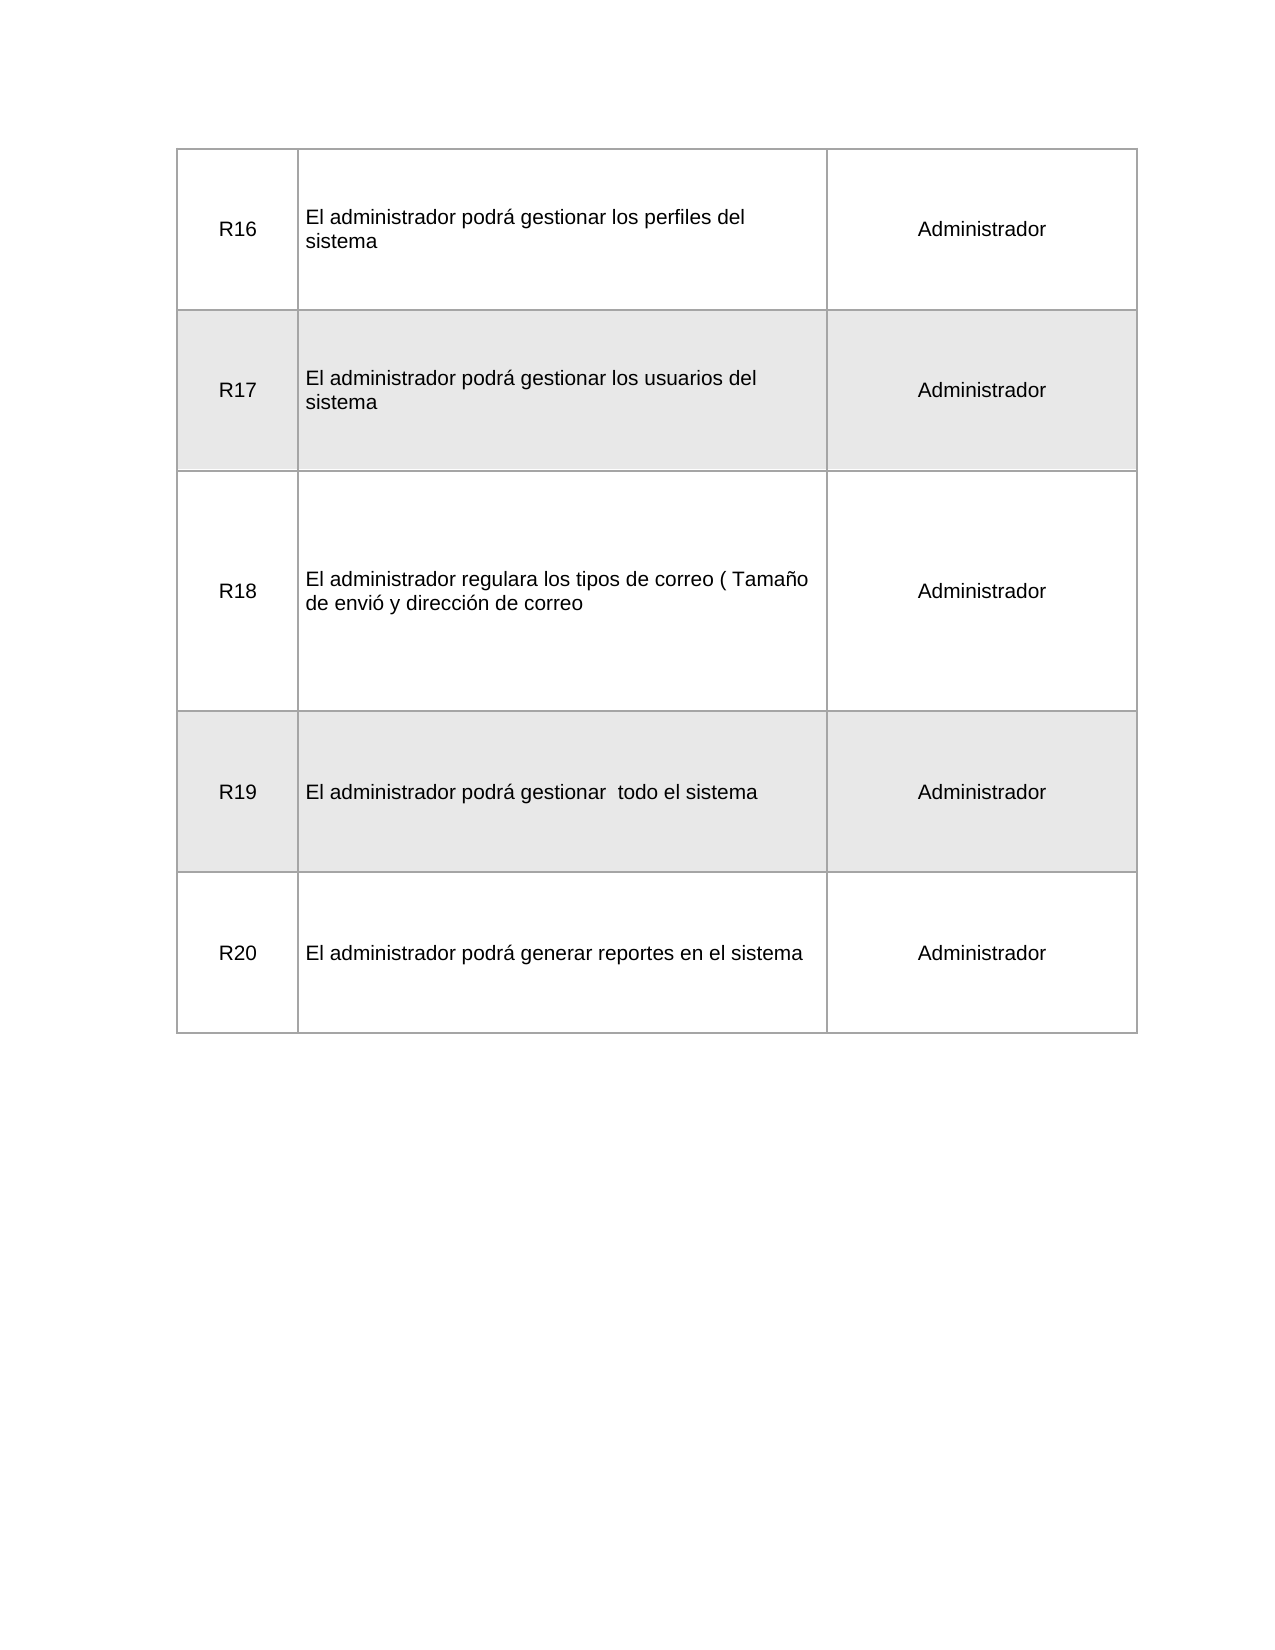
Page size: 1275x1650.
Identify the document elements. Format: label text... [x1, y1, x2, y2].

table_cell Administrador [828, 712, 1136, 871]
table_cell Administrador [828, 472, 1136, 710]
table_cell El administrador podrá gestionar todo el sistema [299, 712, 826, 871]
table_cell R19 [178, 712, 297, 871]
table_cell Administrador [828, 873, 1136, 1032]
table_cell R18 [178, 472, 297, 710]
table_cell El administrador regulara los tipos de correo ( Tamaño de envió y dirección de correo [299, 472, 826, 710]
table_cell El administrador podrá generar reportes en el sistema [299, 873, 826, 1032]
table_cell Administrador [828, 311, 1136, 469]
table_cell Administrador [828, 150, 1136, 308]
table_cell El administrador podrá gestionar los perfiles del sistema [299, 150, 826, 308]
table_cell R16 [178, 150, 297, 308]
table_cell R17 [178, 311, 297, 469]
table_cell El administrador podrá gestionar los usuarios del sistema [299, 311, 826, 469]
table_cell R20 [178, 873, 297, 1032]
